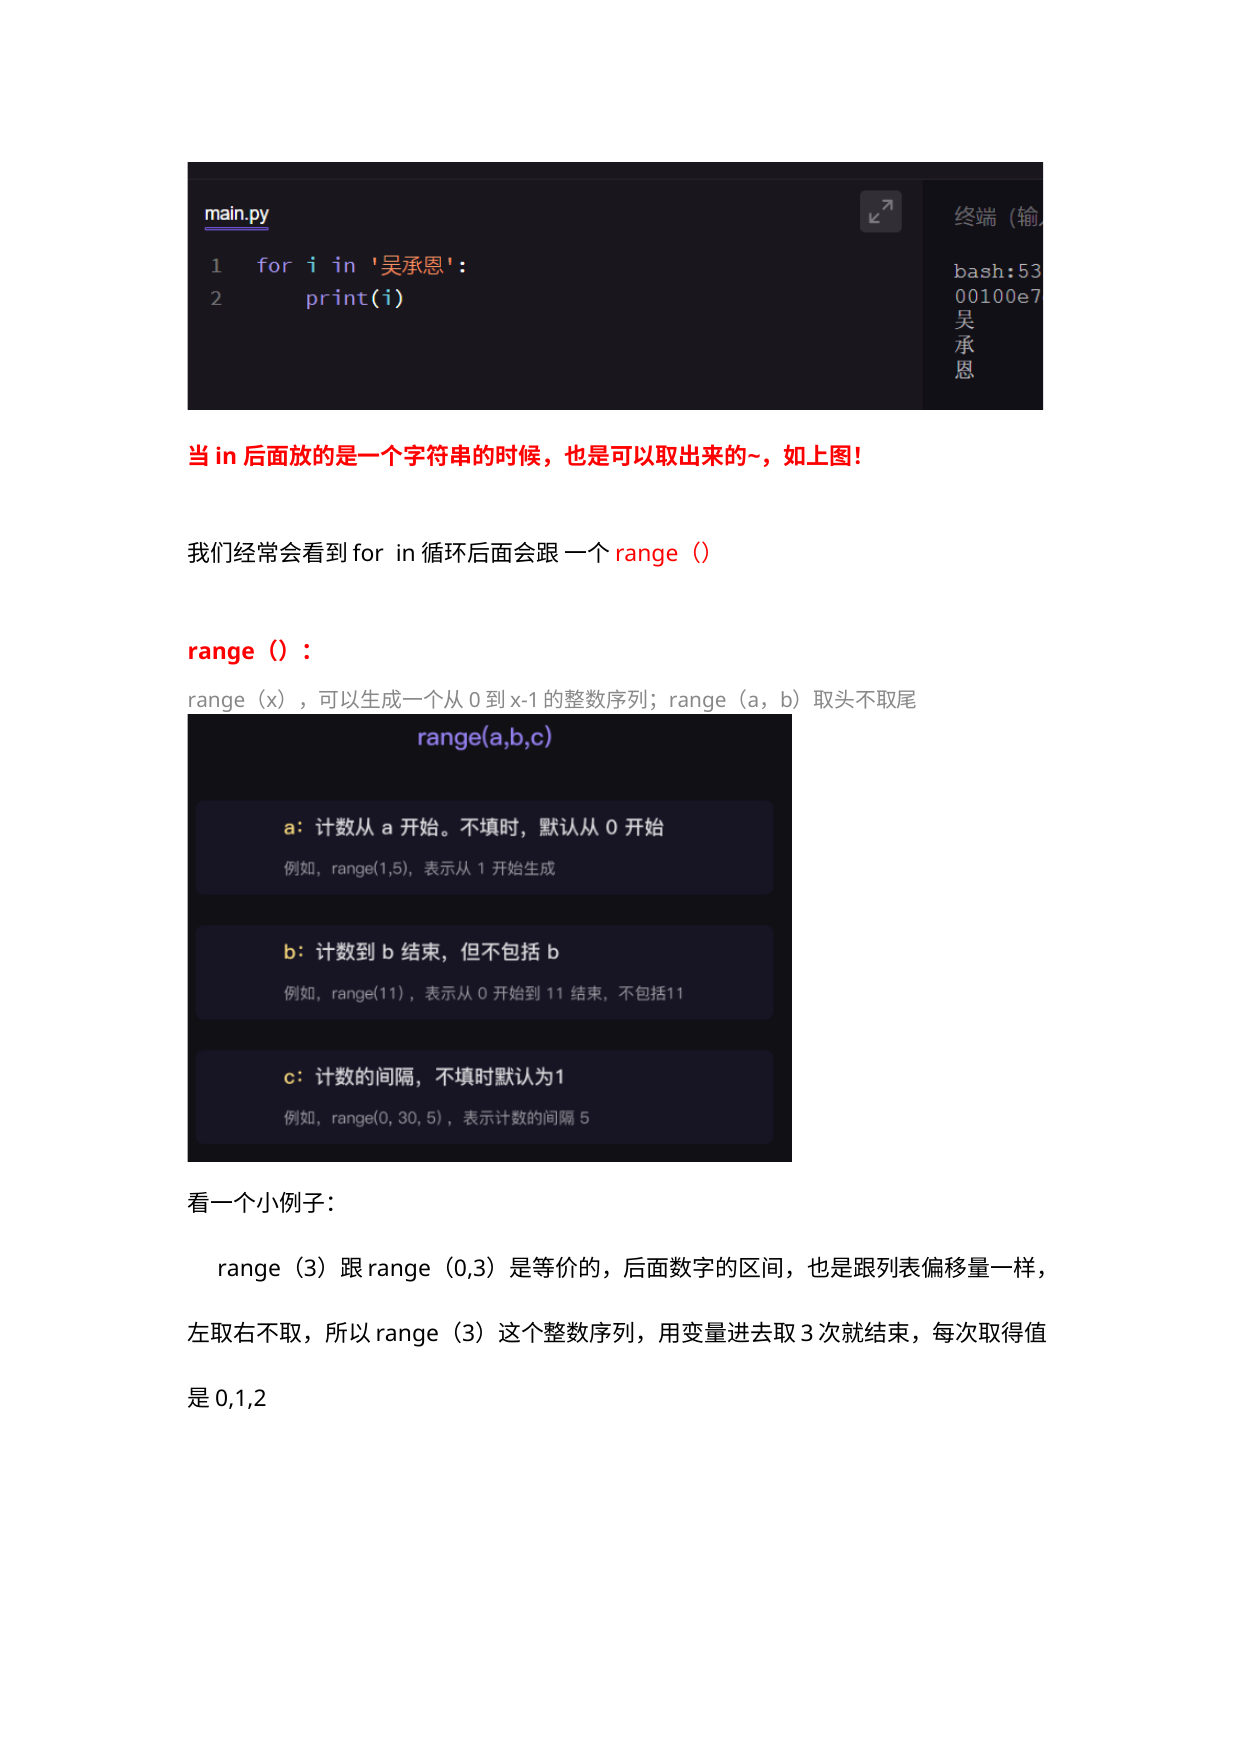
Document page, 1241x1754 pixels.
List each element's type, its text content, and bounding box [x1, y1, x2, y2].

text 我们经常会看到for in 循环后面会跟 一个range（） [187, 519, 1053, 584]
picture [187, 714, 792, 1162]
text range（3）跟range（0,3）是等价的，后面数字的区间，也是跟列表偏移量一样，左取右不取，所以range（3）这个整数序列，用变量进去取3次就结束，每次取得值是0,1,2 [187, 1234, 1053, 1429]
text 看一个小例子： [187, 1169, 1053, 1234]
text range（）： [187, 617, 1053, 682]
text 当in 后面放的是一个字符串的时候，也是可以取出来的~，如上图！ [187, 422, 1053, 487]
text range（x），可以生成一个从0到x-1的整数序列；range（a，b）取头不取尾 [187, 682, 1053, 714]
picture [187, 162, 1044, 410]
